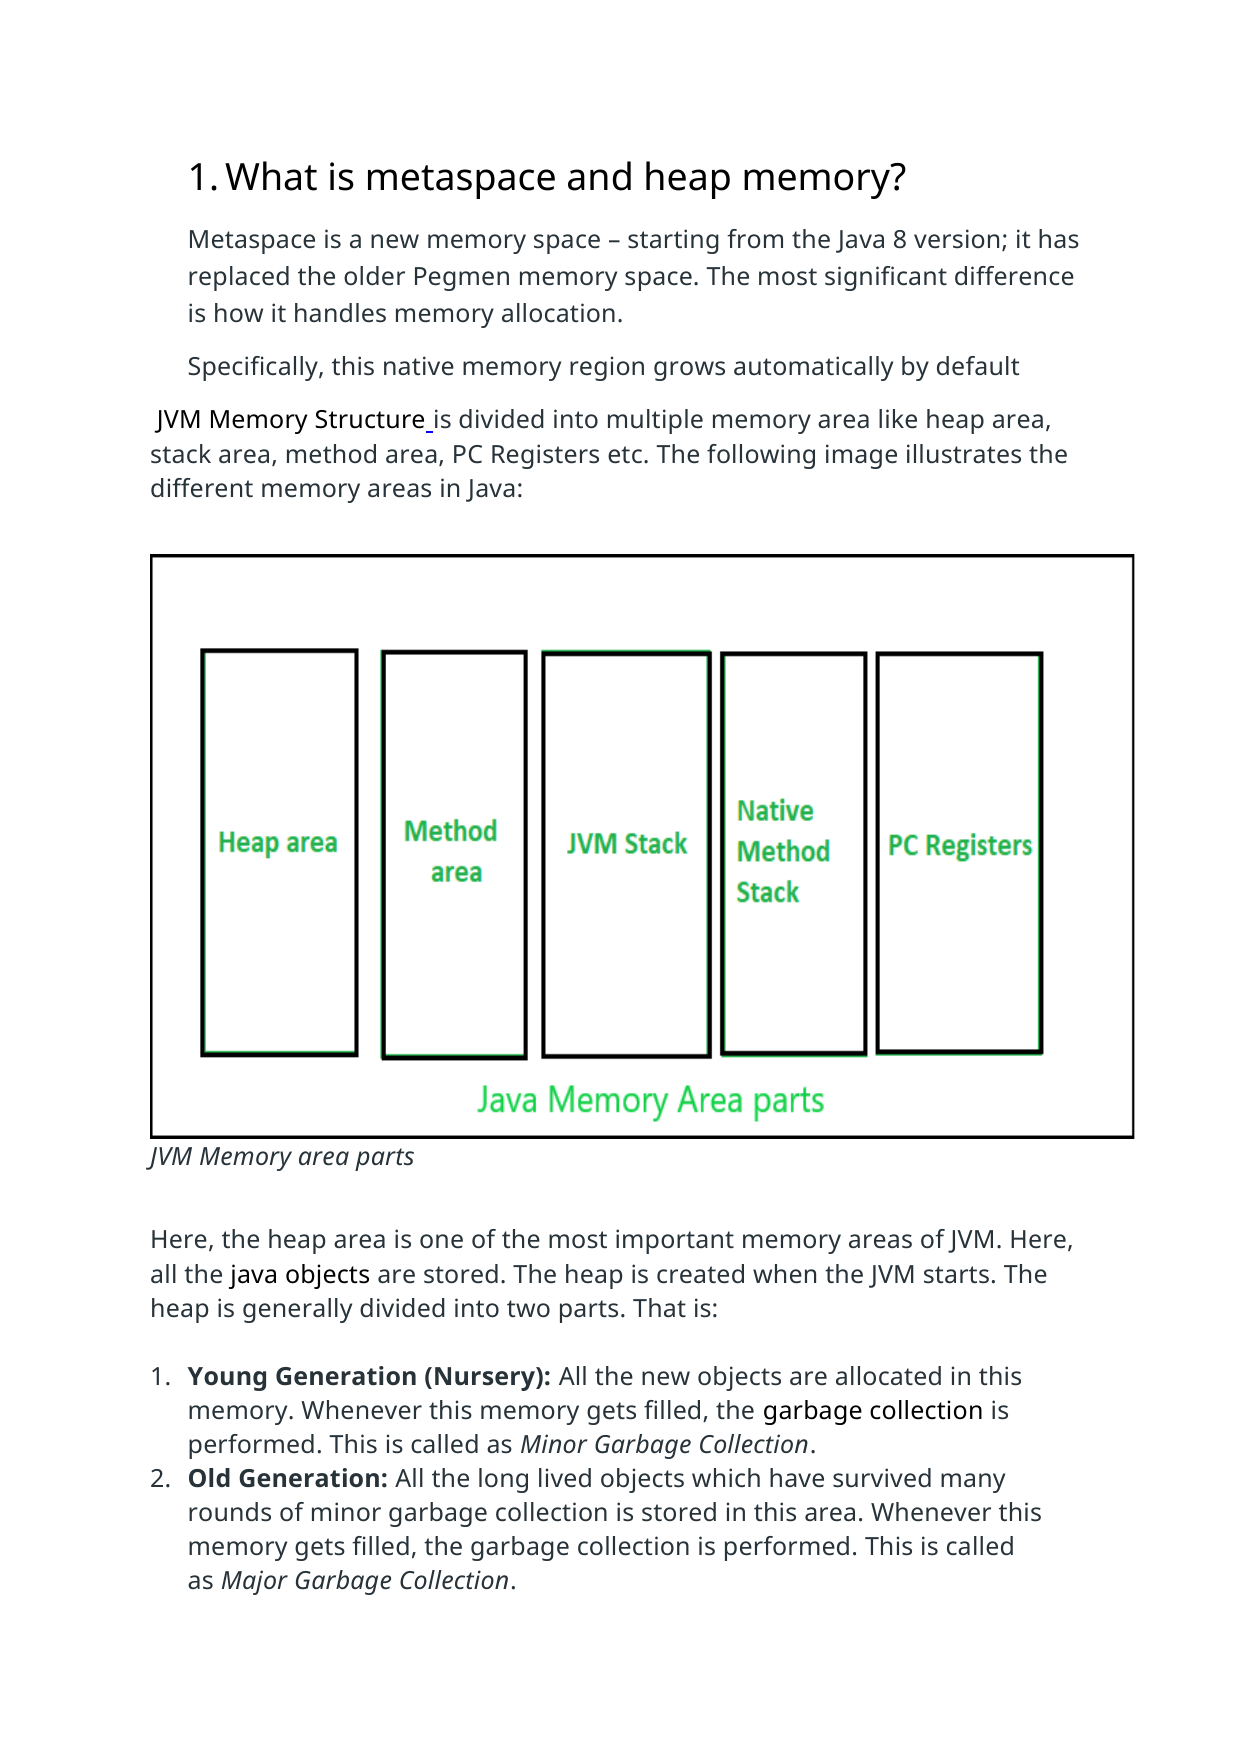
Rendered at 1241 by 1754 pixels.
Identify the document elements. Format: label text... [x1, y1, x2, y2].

list What is metaspace and heap memory? [187, 150, 1090, 201]
text Here, the heap area is one of the most important memory areas of JVM. Here, all the java objects are stored. The heap is created when the JVM starts. The heap is generally divided into two parts. That is: [150, 1222, 1090, 1358]
text JVM Memory area parts [150, 1139, 1090, 1172]
text Metaspace is a new memory space – starting from the Java 8 version; it has replaced the older Pegmen memory space. The most significant difference is how it handles memory allocation. [187, 222, 1090, 329]
text JVM Memory Structure is divided into multiple memory area like heap area, stack area, method area, PC Registers etc. The following image illustrates the different memory areas in Java: [150, 402, 1090, 504]
list Old Generation: All the long lived objects which have survived many rounds of minor garbage collection is stored in this area. Whenever this memory gets filled, the garbage collection is performed. This is called as Major Garbage Collection. [150, 1461, 1090, 1597]
picture [150, 554, 1135, 1139]
text Specifically, this native memory region grows automatically by default [187, 349, 1090, 383]
list Young Generation (Nursery): All the new objects are allocated in this memory. Whenever this memory gets filled, the garbage collection is performed. This is called as Minor Garbage Collection. [150, 1358, 1090, 1461]
